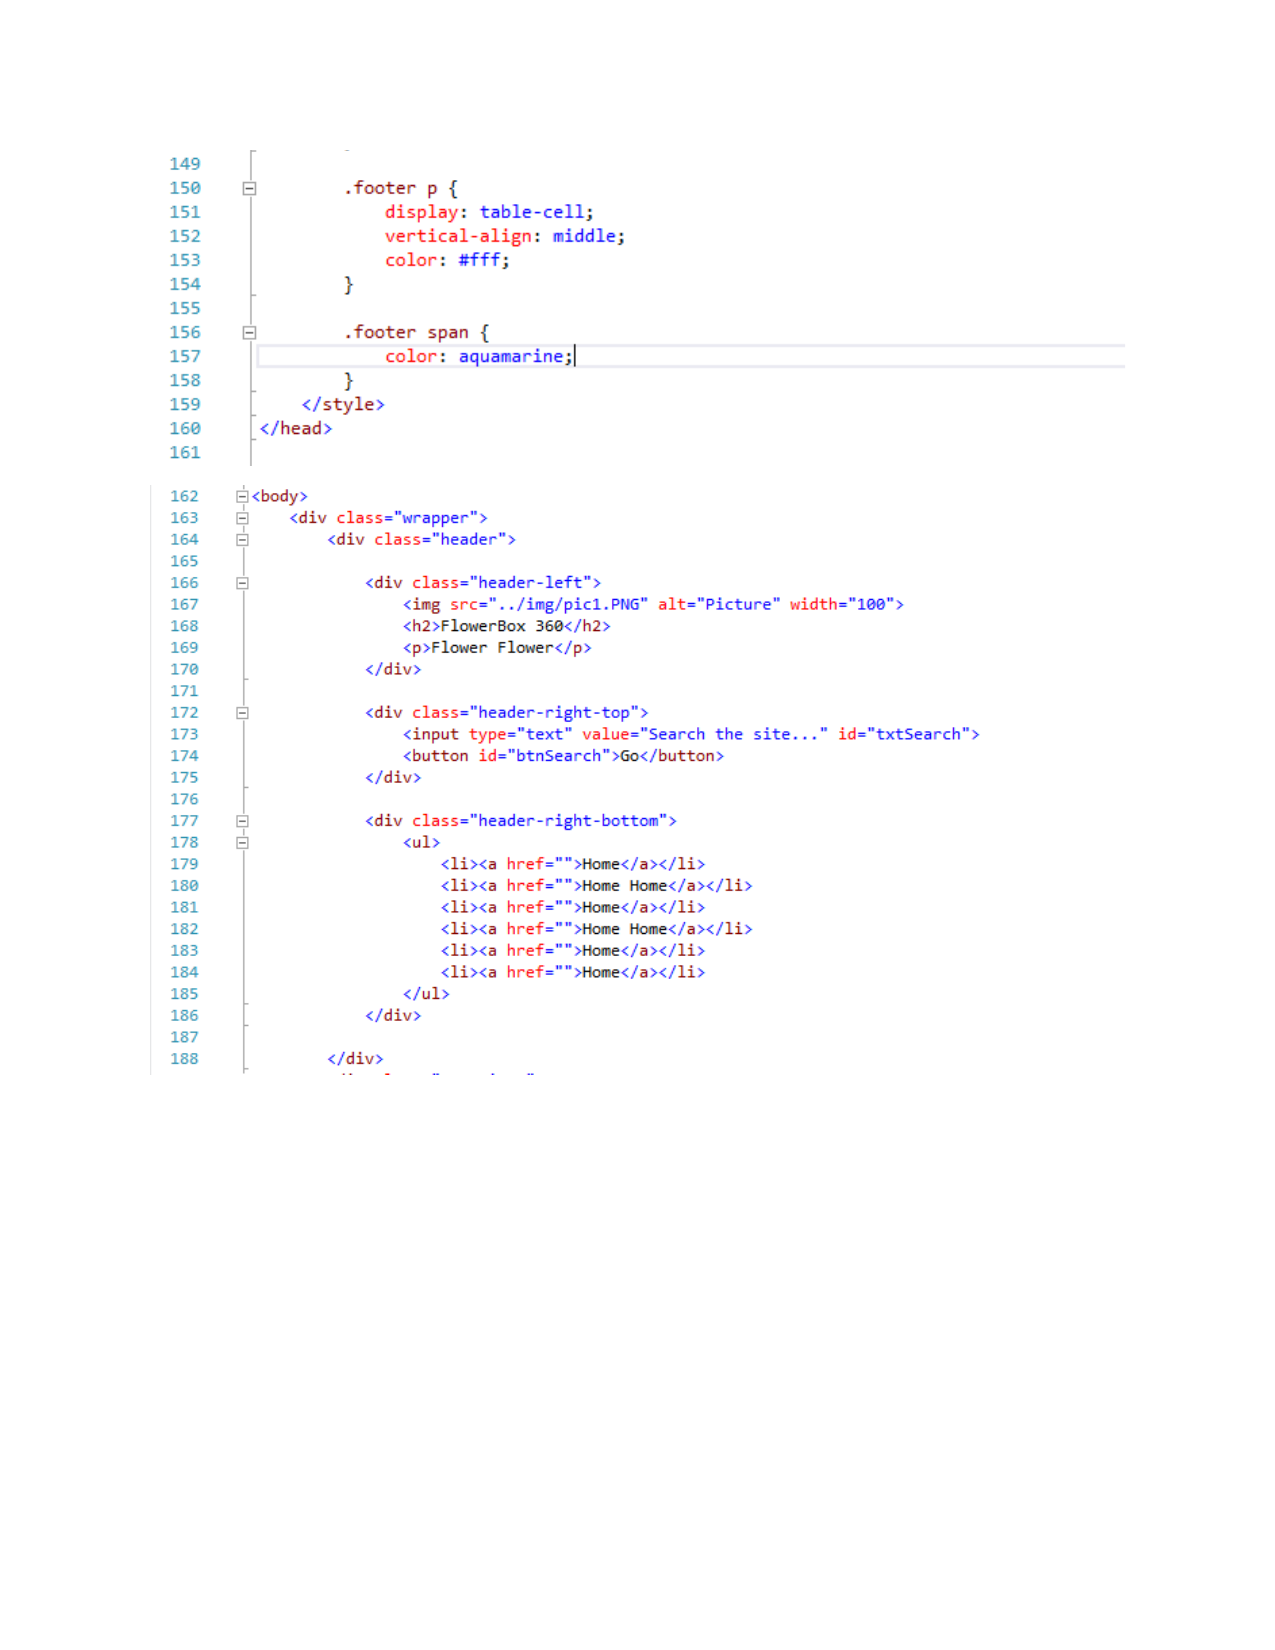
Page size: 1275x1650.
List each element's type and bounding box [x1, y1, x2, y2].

picture [150, 485, 1125, 1075]
picture [150, 150, 1125, 466]
